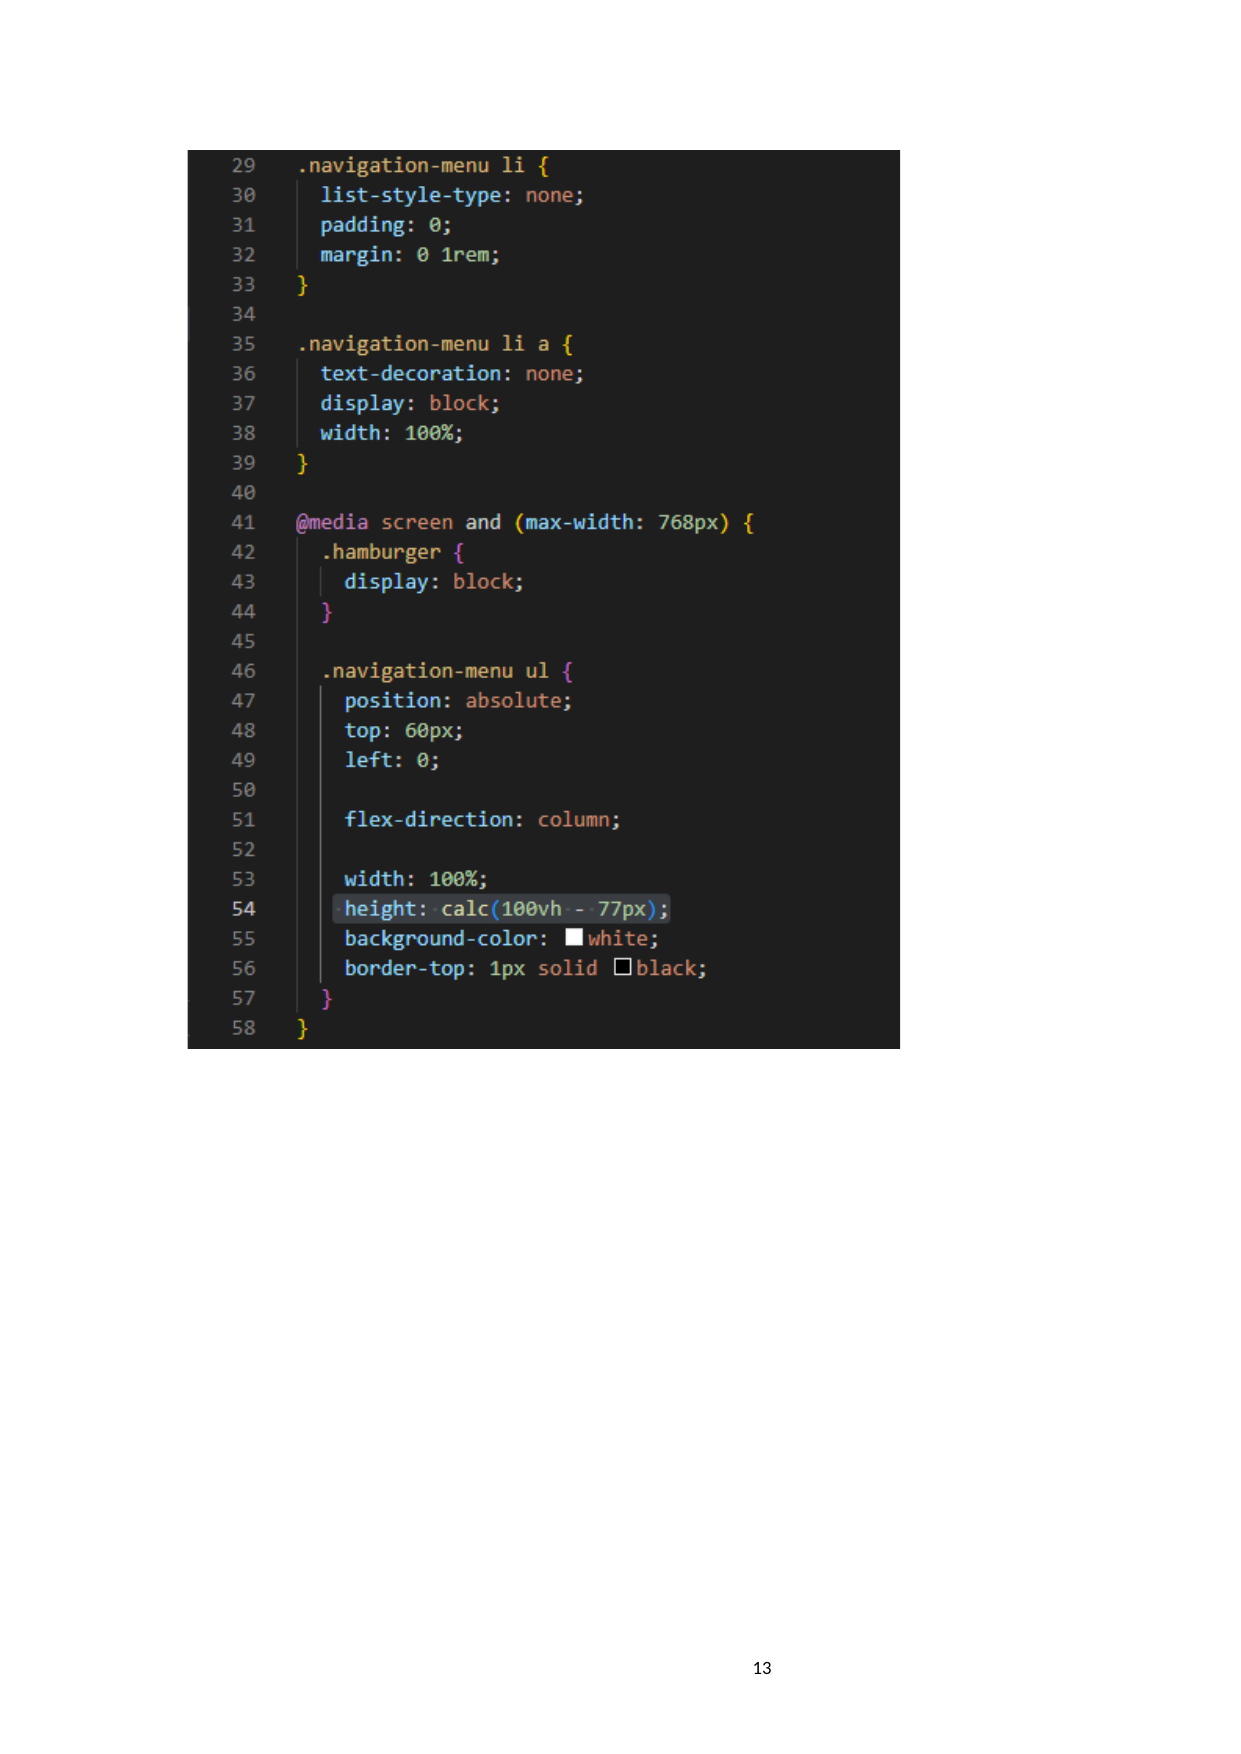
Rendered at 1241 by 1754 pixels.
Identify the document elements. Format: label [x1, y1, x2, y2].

picture [187, 150, 901, 1049]
